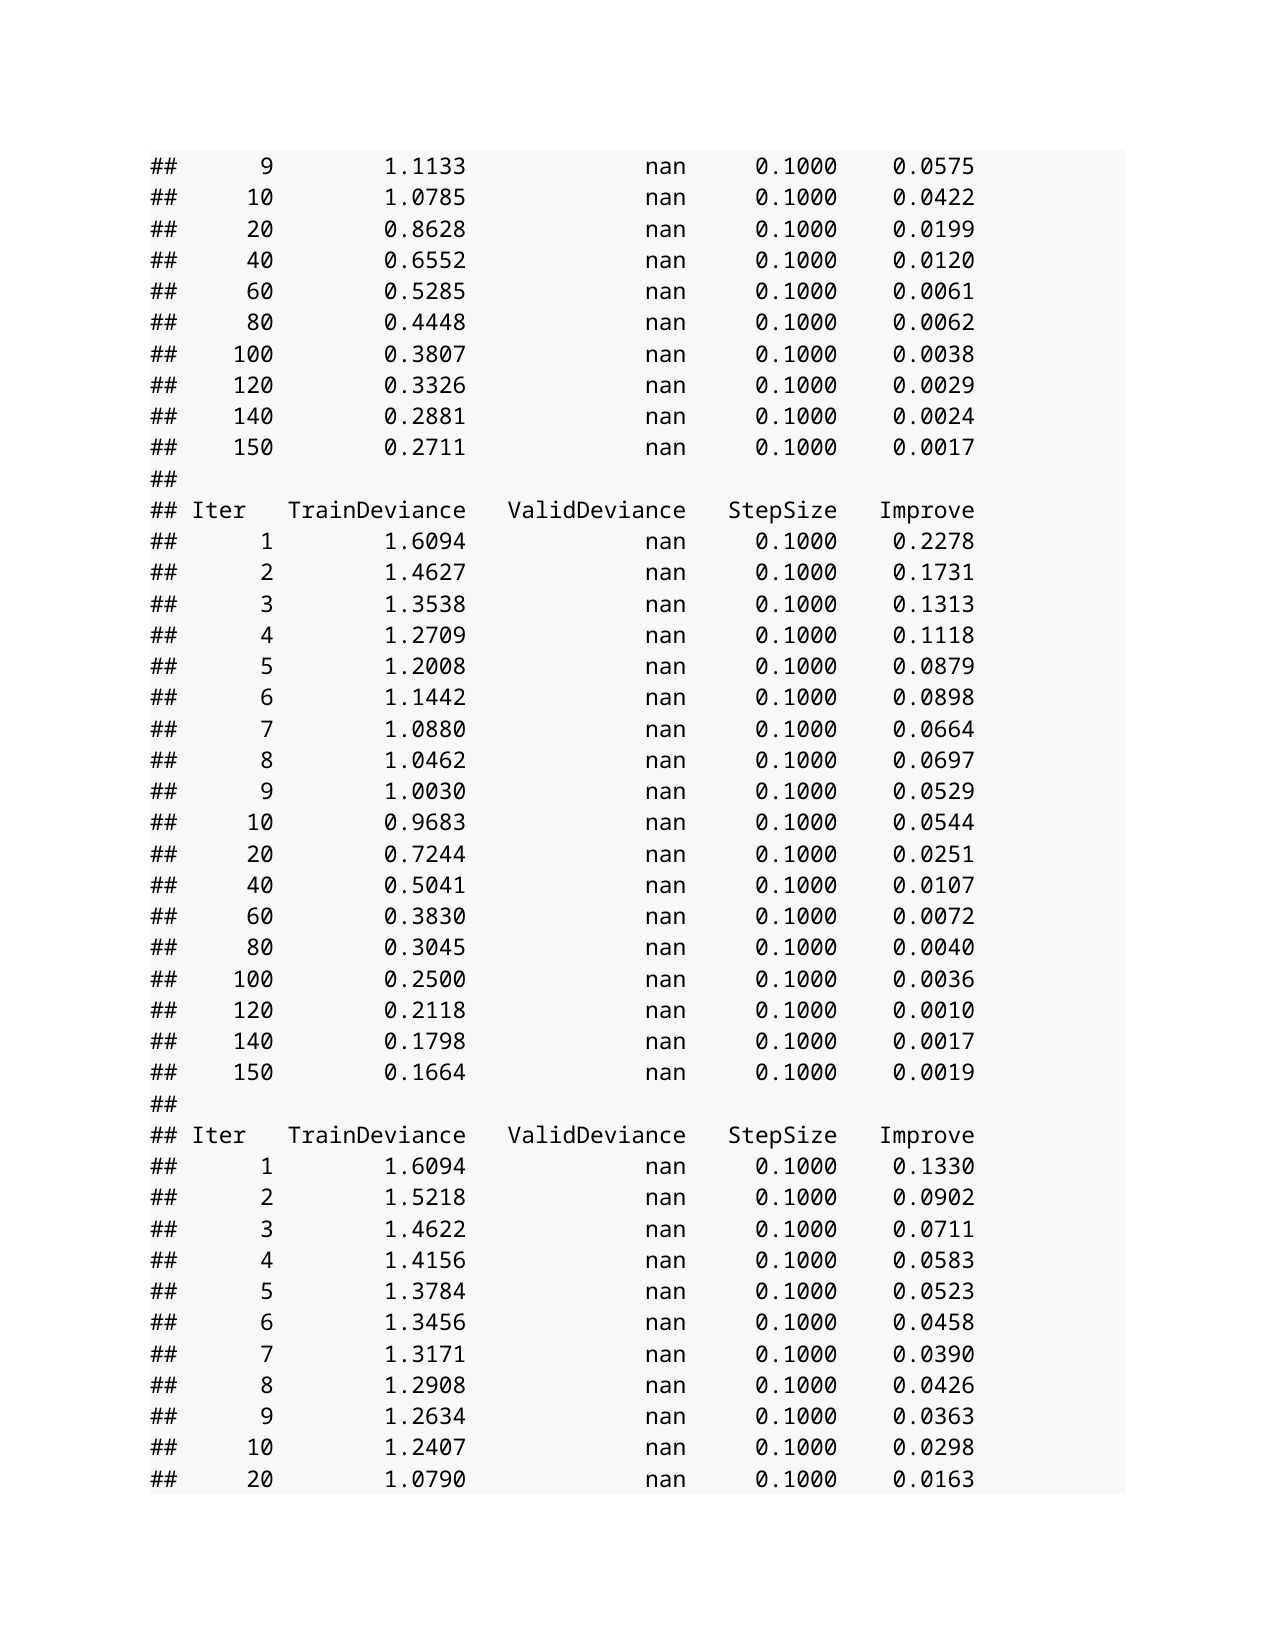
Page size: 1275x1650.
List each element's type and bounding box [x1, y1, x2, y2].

text [150, 150, 1125, 1494]
